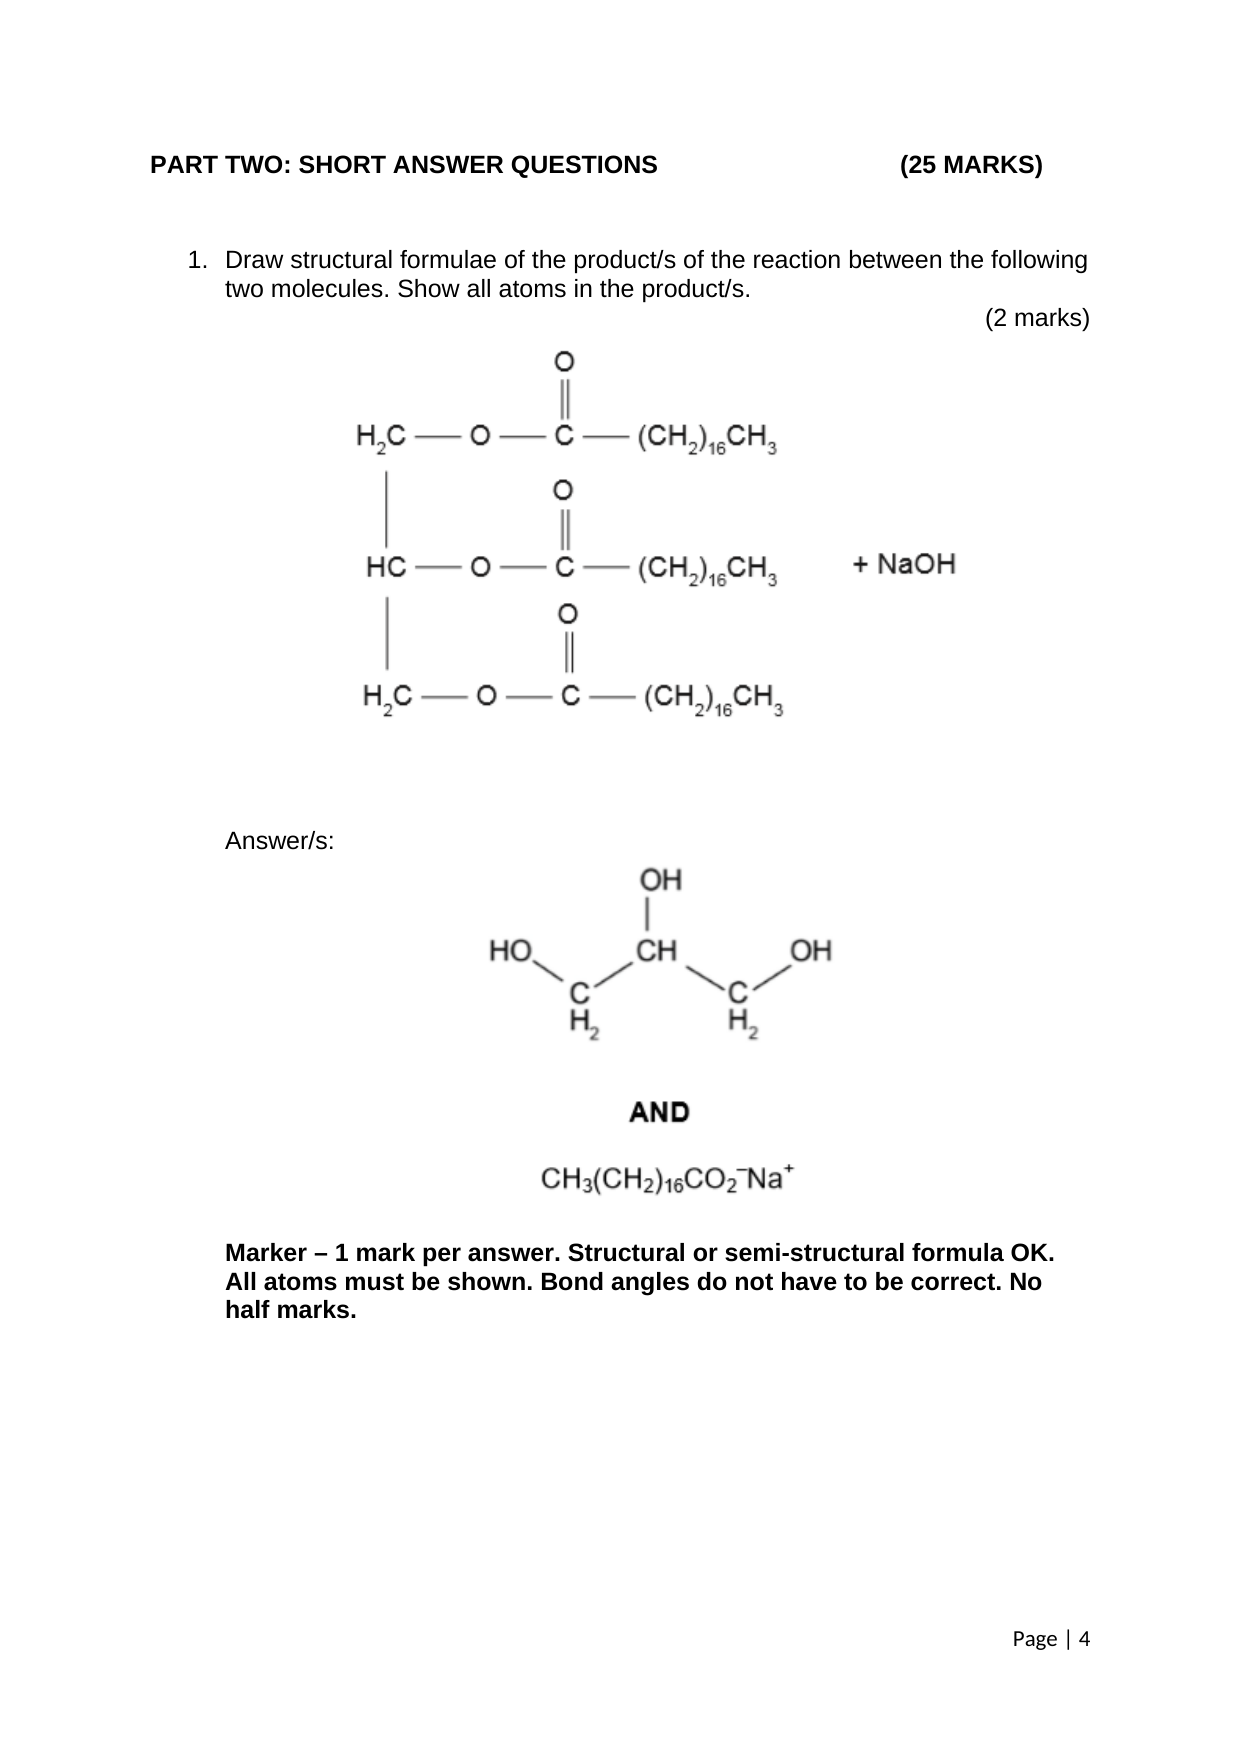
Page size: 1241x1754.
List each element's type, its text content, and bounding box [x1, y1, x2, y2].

text PART TWO: SHORT ANSWER QUESTIONS (25 MARKS) [150, 150, 1090, 179]
list Draw structural formulae of the product/s of the reaction between the following two molecules. Show all atoms in the product/s. [187, 245, 1090, 303]
list Marker – 1 mark per answer. Structural or semi-structural formula OK. All atoms must be shown. Bond angles do not have to be correct. No half marks. [225, 1238, 1090, 1324]
picture [471, 854, 845, 1210]
list (2 marks) [225, 303, 1090, 332]
list Answer/s: [225, 826, 1090, 854]
picture [334, 331, 982, 740]
